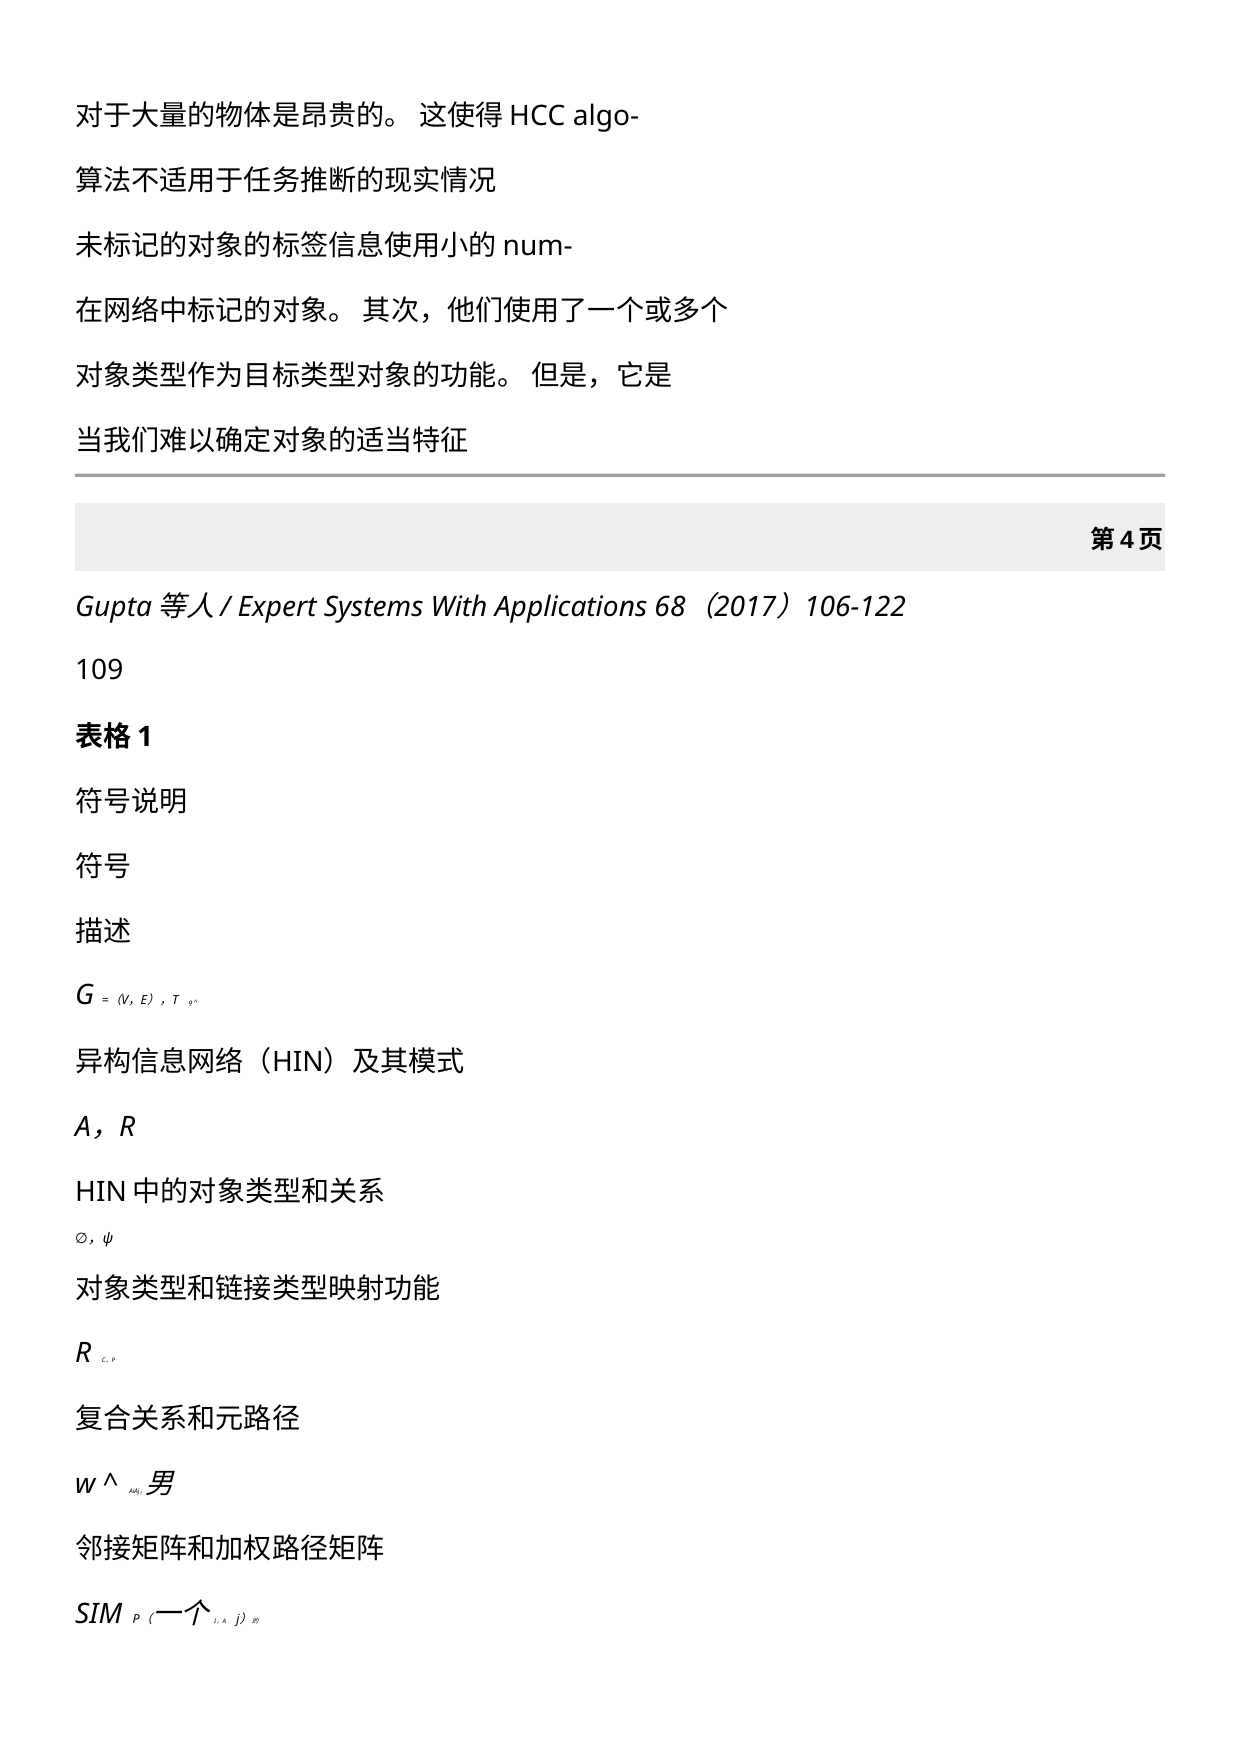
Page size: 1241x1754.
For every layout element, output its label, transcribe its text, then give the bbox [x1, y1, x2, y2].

text 表格1 [75, 701, 1165, 766]
text 对于大量的物体是昂贵的。 这使得HCC algo- [75, 81, 1165, 146]
text 当我们难以确定对象的适当特征 [75, 406, 1165, 471]
text Gupta等人 / Expert Systems With Applications 68（2017）106-122 [75, 571, 1165, 636]
text 描述 [75, 896, 1165, 961]
text 符号 [75, 831, 1165, 896]
text A，R [75, 1091, 1165, 1156]
text 符号说明 [75, 766, 1165, 831]
text SIM P（一个I，A j）的 [75, 1579, 1165, 1644]
text 未标记的对象的标签信息使用小的num- [75, 211, 1165, 276]
text 在网络中标记的对象。 其次，他们使用了一个或多个 [75, 276, 1165, 341]
text 109 [75, 636, 1165, 701]
text 邻接矩阵和加权路径矩阵 [75, 1514, 1165, 1579]
text 对象类型和链接类型映射功能 [75, 1254, 1165, 1319]
text 对象类型作为目标类型对象的功能。 但是，它是 [75, 341, 1165, 406]
text R C，P [75, 1319, 1165, 1384]
table_header 第4页 [75, 503, 1165, 571]
text w ^ AiAj，男 [75, 1449, 1165, 1514]
text HIN中的对象类型和关系 [75, 1156, 1165, 1221]
text 算法不适用于任务推断的现实情况 [75, 146, 1165, 211]
text 复合关系和元路径 [75, 1384, 1165, 1449]
text 异构信息网络（HIN）及其模式 [75, 1026, 1165, 1091]
text ∅，ψ [75, 1221, 1165, 1254]
text G =（V，E），T g ^ [75, 961, 1165, 1026]
